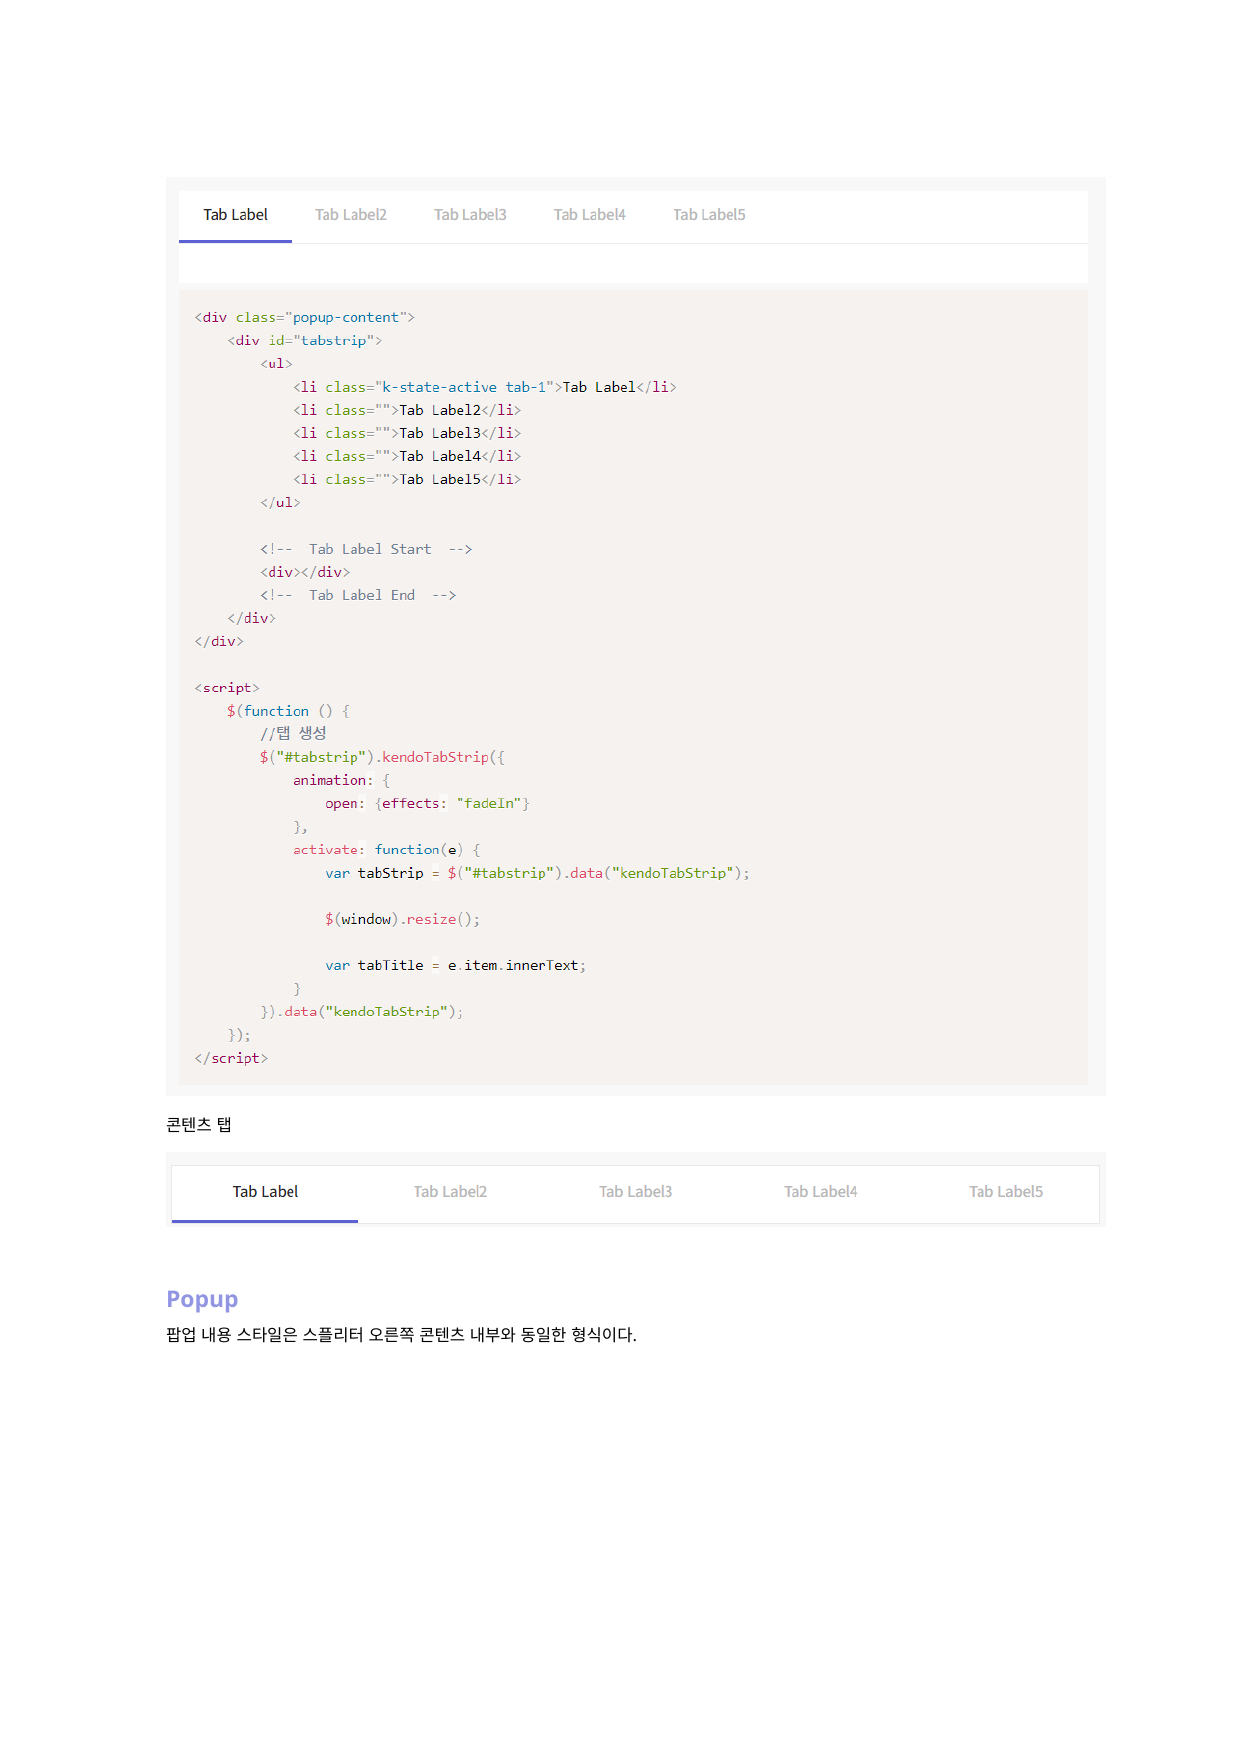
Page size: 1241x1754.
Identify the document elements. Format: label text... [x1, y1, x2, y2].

text 팝업 내용 스타일은 스플리터 오른쪽 콘텐츠 내부와 동일한 형식이다. [166, 1322, 1090, 1346]
picture [165, 177, 1106, 1096]
text Popup [166, 1282, 1090, 1314]
text 콘텐츠 탭 [166, 1112, 1090, 1136]
picture [165, 1152, 1106, 1227]
